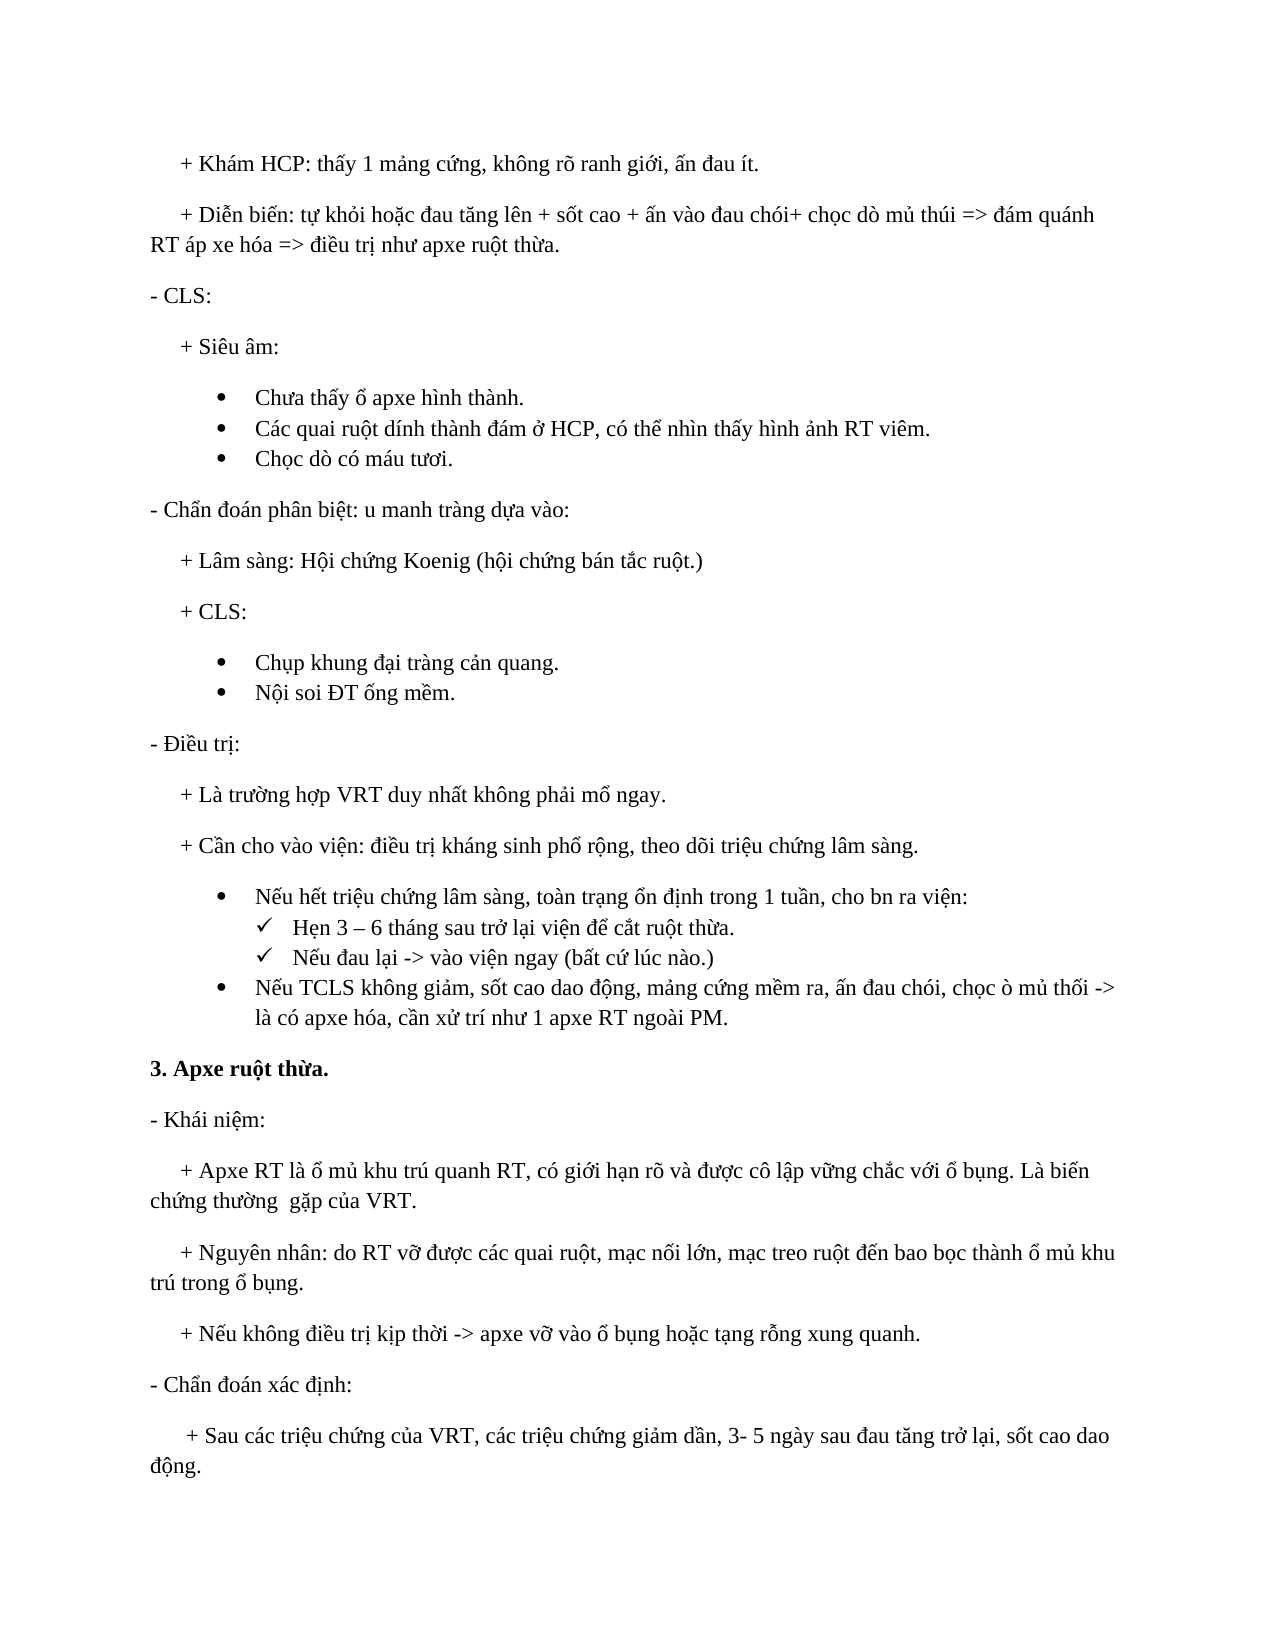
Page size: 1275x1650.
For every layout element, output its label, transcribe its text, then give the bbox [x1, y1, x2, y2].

text + Khám HCP: thấy 1 mảng cứng, không rõ ranh giới, ấn đau ít. [150, 150, 1125, 176]
list Nội soi ĐT ống mềm. [217, 679, 1125, 706]
text + Sau các triệu chứng của VRT, các triệu chứng giảm dần, 3- 5 ngày sau đau tăng trở lại, sốt cao dao động. [150, 1422, 1125, 1478]
text + Siêu âm: [150, 333, 1125, 360]
list Nếu đau lại -> vào viện ngay (bất cứ lúc nào.) [255, 944, 1125, 970]
text + Apxe RT là ổ mủ khu trú quanh RT, có giới hạn rõ và được cô lập vững chắc với ổ bụng. Là biến chứng thường gặp của VRT. [150, 1157, 1125, 1214]
text 3. Apxe ruột thừa. [150, 1055, 1125, 1082]
text + Là trường hợp VRT duy nhất không phải mổ ngay. [150, 781, 1125, 808]
text - Khái niệm: [150, 1106, 1125, 1133]
list Chưa thấy ổ apxe hình thành. [217, 384, 1125, 411]
list Các quai ruột dính thành đám ở HCP, có thể nhìn thấy hình ảnh RT viêm. [217, 414, 1125, 441]
list Nếu TCLS không giảm, sốt cao dao động, mảng cứng mềm ra, ấn đau chói, chọc ò mủ thối -> là có apxe hóa, cần xử trí như 1 apxe RT ngoài PM. [217, 974, 1125, 1031]
text - Chẩn đoán xác định: [150, 1371, 1125, 1397]
text - Điều trị: [150, 730, 1125, 757]
list Nếu hết triệu chứng lâm sàng, toàn trạng ổn định trong 1 tuần, cho bn ra viện: [217, 883, 1125, 910]
text + Diễn biến: tự khỏi hoặc đau tăng lên + sốt cao + ấn vào đau chói+ chọc dò mủ thúi => đám quánh RT áp xe hóa => điều trị như apxe ruột thừa. [150, 201, 1125, 258]
list Chọc dò có máu tươi. [217, 445, 1125, 471]
list Hẹn 3 – 6 tháng sau trở lại viện để cắt ruột thừa. [255, 913, 1125, 940]
list Chụp khung đại tràng cản quang. [217, 649, 1125, 675]
text + CLS: [150, 598, 1125, 624]
text + Cần cho vào viện: điều trị kháng sinh phổ rộng, theo dõi triệu chứng lâm sàng. [150, 832, 1125, 859]
text - CLS: [150, 282, 1125, 309]
text + Nếu không điều trị kịp thời -> apxe vỡ vào ổ bụng hoặc tạng rỗng xung quanh. [150, 1320, 1125, 1346]
text + Nguyên nhân: do RT vỡ được các quai ruột, mạc nối lớn, mạc treo ruột đến bao bọc thành ổ mủ khu trú trong ổ bụng. [150, 1238, 1125, 1295]
text - Chẩn đoán phân biệt: u manh tràng dựa vào: [150, 496, 1125, 522]
text + Lâm sàng: Hội chứng Koenig (hội chứng bán tắc ruột.) [150, 547, 1125, 573]
